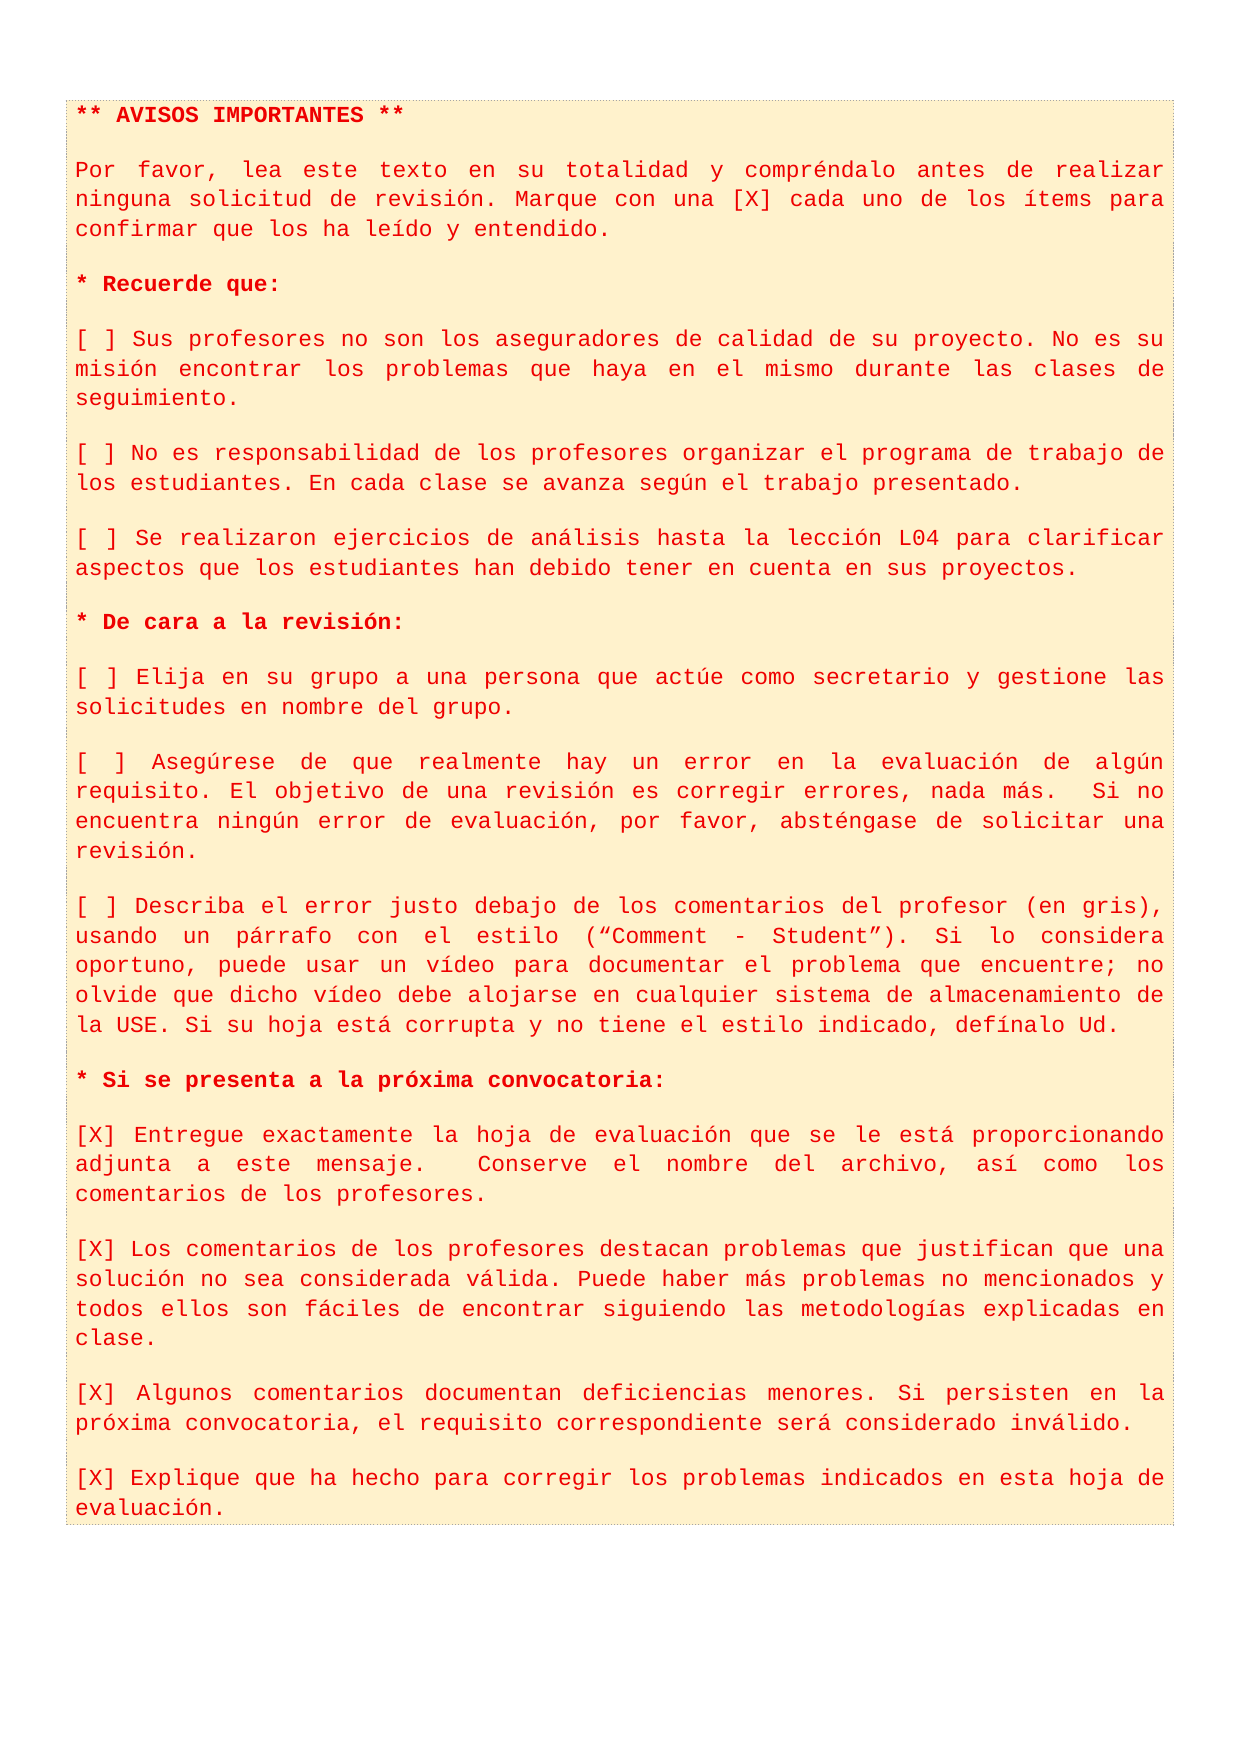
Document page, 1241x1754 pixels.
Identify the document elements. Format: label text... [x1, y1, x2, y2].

text [X] Los comentarios de los profesores destacan problemas que justifican que una solución no sea considerada válida. Puede haber más problemas no mencionados y todos ellos son fáciles de encontrar siguiendo las metodologías explicadas en clase. [66, 1234, 1174, 1353]
text ** AVISOS IMPORTANTES ** [66, 100, 1174, 129]
text * Si se presenta a la próxima convocatoria: [66, 1065, 1174, 1094]
text [X] Entregue exactamente la hoja de evaluación que se le está proporcionando adjunta a este mensaje. Conserve el nombre del archivo, así como los comentarios de los profesores. [66, 1120, 1174, 1208]
text [ ] Asegúrese de que realmente hay un error en la evaluación de algún requisito. El objetivo de una revisión es corregir errores, nada más. Si no encuentra ningún error de evaluación, por favor, absténgase de solicitar una revisión. [66, 747, 1174, 865]
text [ ] Se realizaron ejercicios de análisis hasta la lección L04 para clarificar aspectos que los estudiantes han debido tener en cuenta en sus proyectos. [66, 523, 1174, 582]
text [ ] Elija en su grupo a una persona que actúe como secretario y gestione las solicitudes en nombre del grupo. [66, 662, 1174, 721]
text Por favor, lea este texto en su totalidad y compréndalo antes de realizar ninguna solicitud de revisión. Marque con una [X] cada uno de los ítems para confirmar que los ha leído y entendido. [66, 155, 1174, 243]
text [ ] Sus profesores no son los aseguradores de calidad de su proyecto. No es su misión encontrar los problemas que haya en el mismo durante las clases de seguimiento. [66, 324, 1174, 413]
text [ ] Describa el error justo debajo de los comentarios del profesor (en gris), usando un párrafo con el estilo (“Comment - Student”). Si lo considera oportuno, puede usar un vídeo para documentar el problema que encuentre; no olvide que dicho vídeo debe alojarse en cualquier sistema de almacenamiento de la USE. Si su hoja está corrupta y no tiene el estilo indicado, defínalo Ud. [66, 891, 1174, 1039]
text [X] Algunos comentarios documentan deficiencias menores. Si persisten en la próxima convocatoria, el requisito correspondiente será considerado inválido. [66, 1378, 1174, 1437]
text [ ] No es responsabilidad de los profesores organizar el programa de trabajo de los estudiantes. En cada clase se avanza según el trabajo presentado. [66, 438, 1174, 497]
text * De cara a la revisión: [66, 607, 1174, 637]
text * Recuerde que: [66, 269, 1174, 298]
text [X] Explique que ha hecho para corregir los problemas indicados en esta hoja de evaluación. [66, 1463, 1174, 1525]
